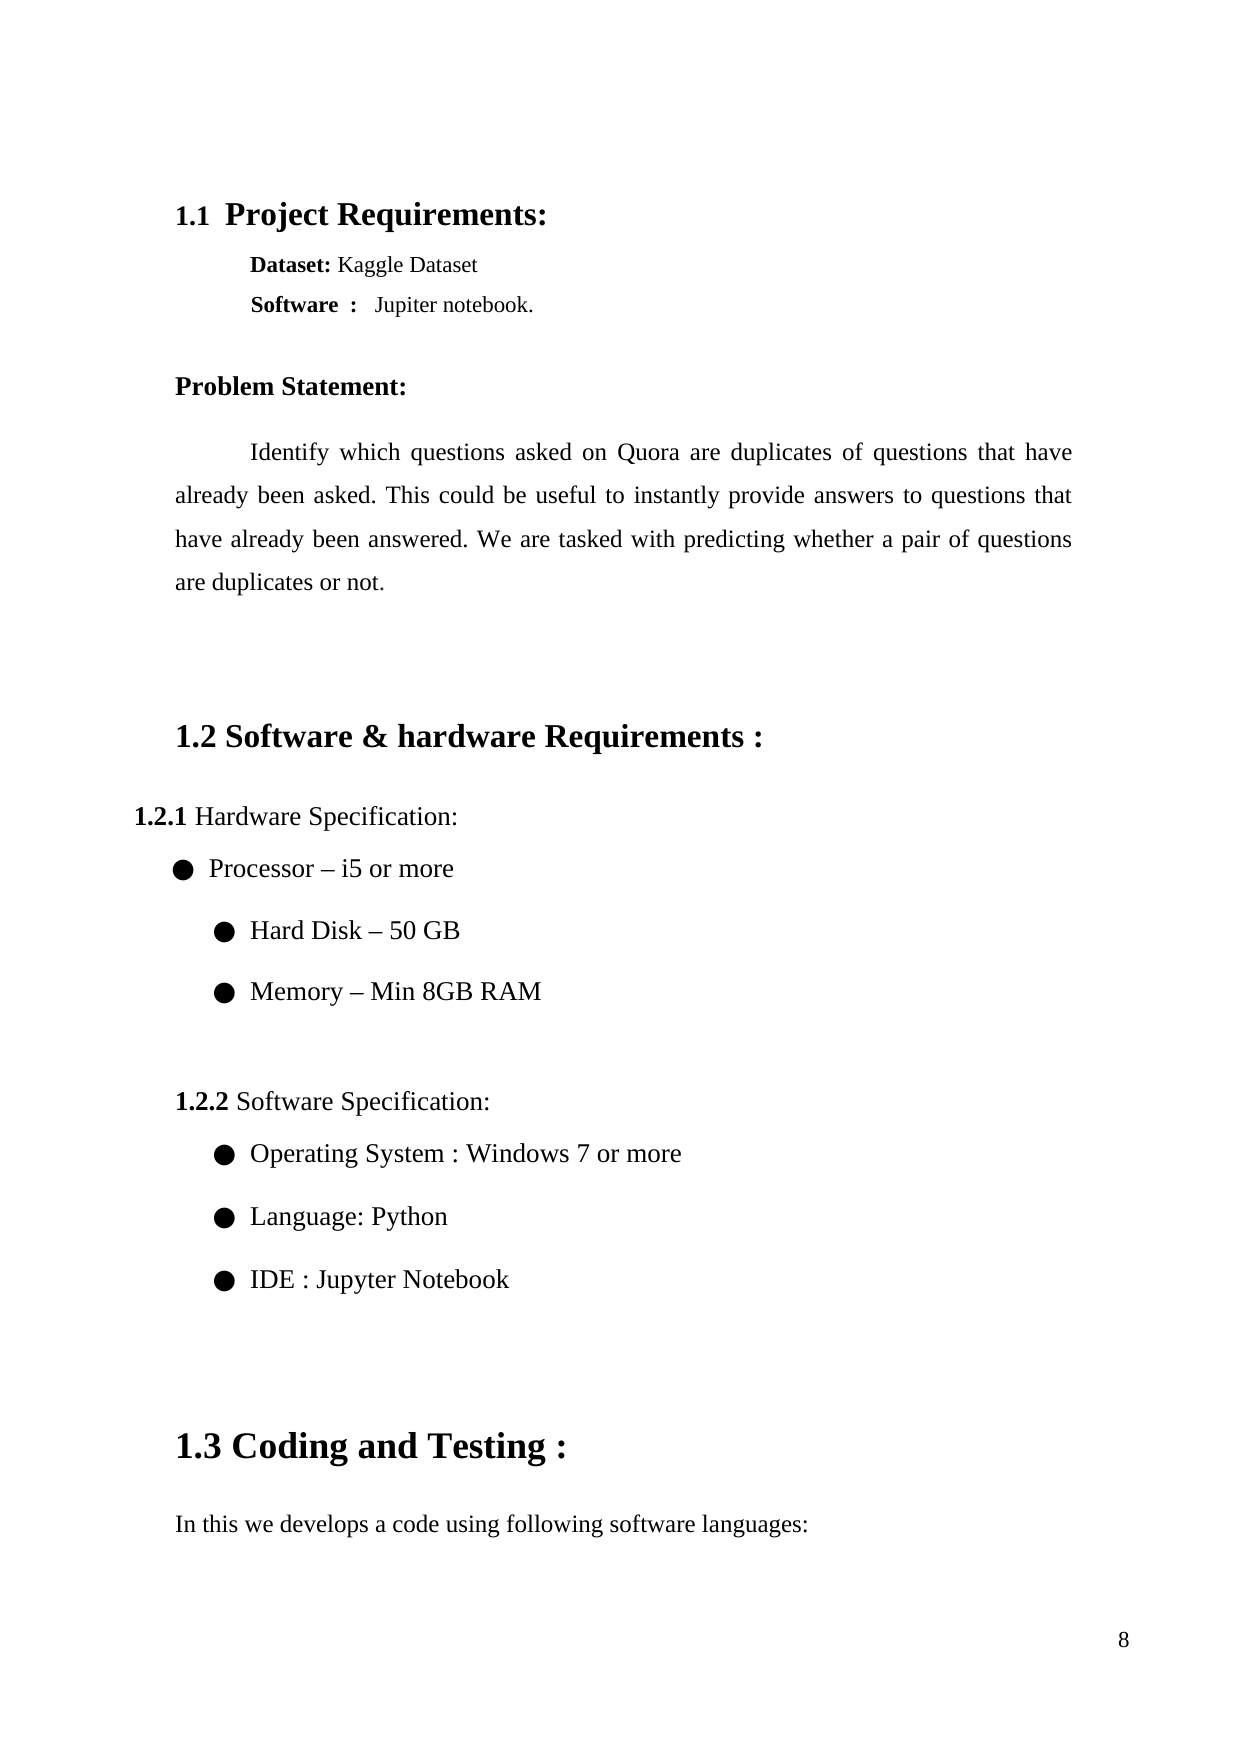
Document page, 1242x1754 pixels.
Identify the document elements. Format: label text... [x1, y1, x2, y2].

list Processor – i5 or more [112, 849, 454, 886]
subtitle Language: Python [212, 1197, 1129, 1234]
subtitle Project Requirements: [175, 194, 1129, 232]
text Dataset: Kaggle Dataset [250, 252, 1129, 278]
list Memory – Min 8GB RAM [212, 972, 1129, 1009]
subtitle Hardware Specification: [112, 801, 458, 832]
subtitle Software & hardware Requirements : [175, 716, 1129, 755]
subtitle Hard Disk – 50 GB [212, 910, 1129, 947]
subtitle Software Specification: [175, 1086, 1129, 1117]
text Identify which questions asked on Quora are duplicates of questions that have already been asked. This could be useful to instantly provide answers to questions that have already been answered. We are tasked with predicting whether a pair of questions are duplicates or not. [175, 437, 1073, 596]
list IDE : Jupyter Notebook [212, 1260, 1129, 1297]
text Problem Statement: [112, 370, 1129, 401]
list Operating System : Windows 7 or more [212, 1134, 1129, 1171]
text In this we develops a code using following software languages: [175, 1509, 1129, 1537]
text Software : Jupiter notebook. [112, 291, 1129, 317]
subtitle Coding and Testing : [175, 1423, 1129, 1467]
